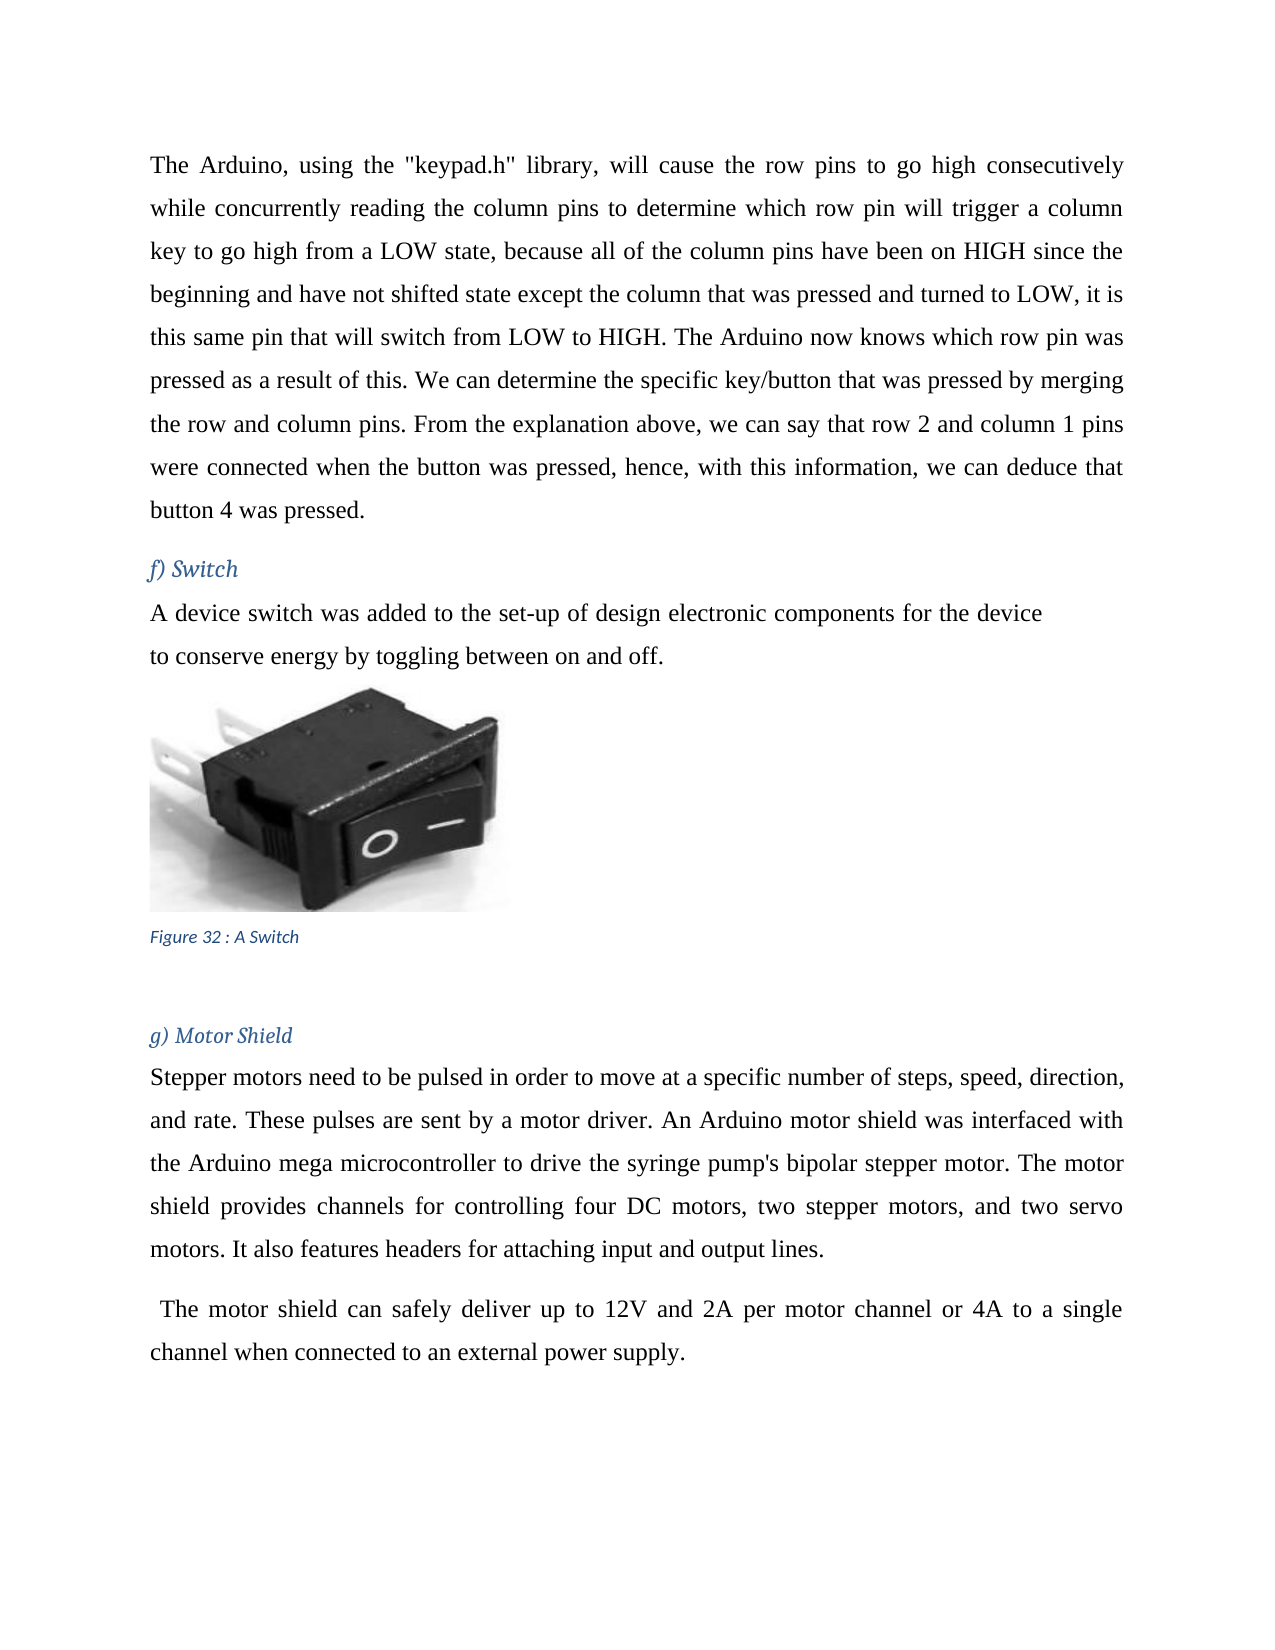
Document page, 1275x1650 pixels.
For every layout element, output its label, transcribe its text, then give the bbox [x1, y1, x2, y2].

text Stepper motors need to be pulsed in order to move at a specific number of steps, speed, direction, and rate. These pulses are sent by a motor driver. An Arduino motor shield was interfaced with the Arduino mega microcontroller to drive the syringe pump's bipolar stepper motor. The motor shield provides channels for controlling four DC motors, two stepper motors, and two servo motors. It also features headers for attaching input and output lines. [150, 1062, 1125, 1263]
picture [149, 684, 511, 912]
subtitle f) Switch [150, 555, 1125, 583]
text A device switch was added to the set-up of design electronic components for the device to conserve energy by toggling between on and off. [149, 598, 1044, 670]
text The motor shield can safely deliver up to 12V and 2A per motor channel or 4A to a single channel when connected to an external power supply. [150, 1294, 1125, 1366]
subtitle g) Motor Shield [150, 1022, 1125, 1049]
text The Arduino, using the "keypad.h" library, will cause the row pins to go high consecutively while concurrently reading the column pins to determine which row pin will trigger a column key to go high from a LOW state, because all of the column pins have been on HIGH since the beginning and have not shifted state except the column that was pressed and turned to LOW, it is this same pin that will switch from LOW to HIGH. The Arduino now knows which row pin was pressed as a result of this. We can determine the specific key/button that was pressed by merging the row and column pins. From the explanation above, we can say that row 2 and column 1 pins were connected when the button was pressed, hence, with this information, we can deduce that button 4 was pressed. [150, 150, 1125, 524]
